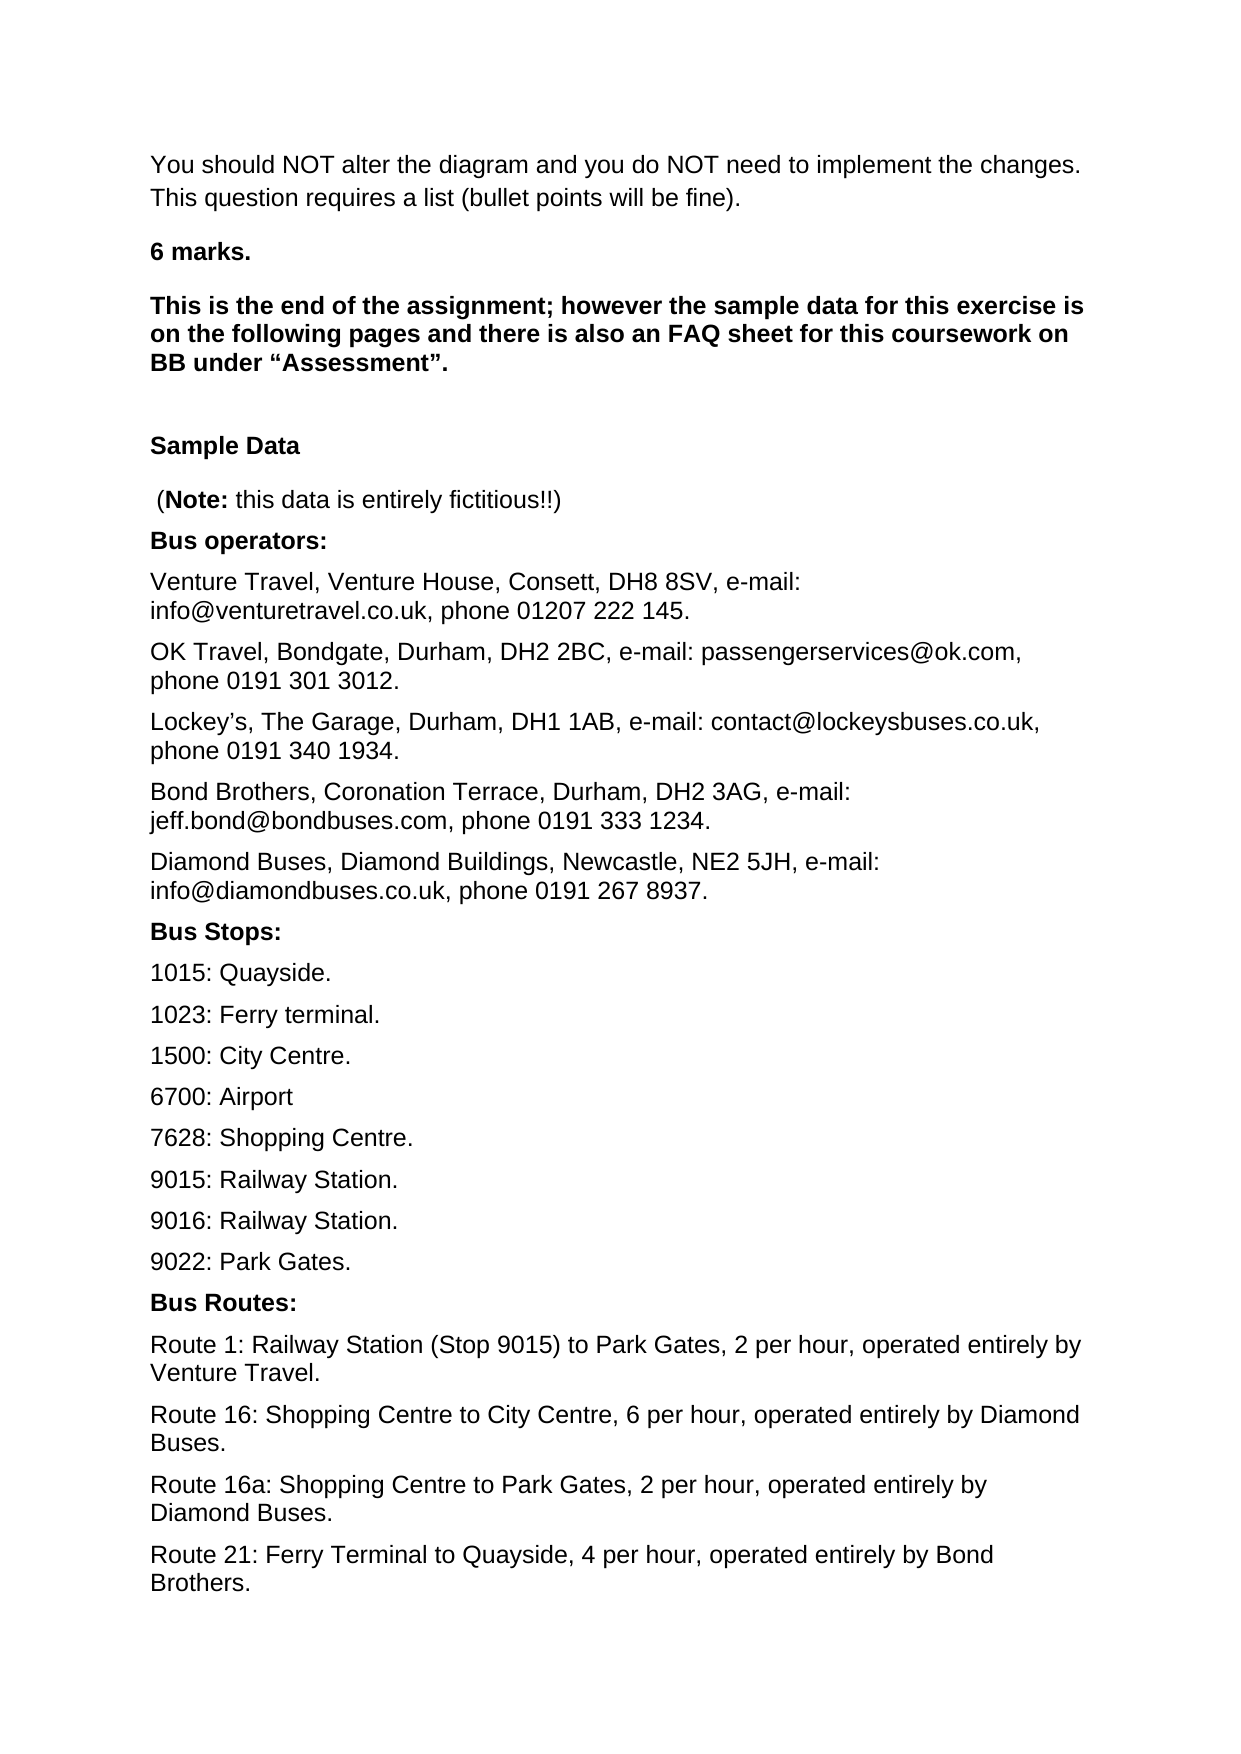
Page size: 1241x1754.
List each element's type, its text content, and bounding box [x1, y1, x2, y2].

text 9016: Railway Station. [150, 1206, 1090, 1234]
text OK Travel, Bondgate, Durham, DH2 2BC, e-mail: passengerservices@ok.com, phone 0191 301 3012. [150, 637, 1090, 694]
text Route 16a: Shopping Centre to Park Gates, 2 per hour, operated entirely by Diamond Buses. [150, 1469, 1090, 1527]
text 6 marks. [150, 237, 1090, 266]
text Bond Brothers, Coronation Terrace, Durham, DH2 3AG, e-mail: jeff.bond@bondbuses.com, phone 0191 333 1234. [150, 777, 1090, 834]
text Venture Travel, Venture House, Consett, DH8 8SV, e-mail: info@venturetravel.co.uk, phone 01207 222 145. [150, 567, 1090, 624]
text 9022: Park Gates. [150, 1247, 1090, 1276]
text Lockey’s, The Garage, Durham, DH1 1AB, e-mail: contact@lockeysbuses.co.uk, phone 0191 340 1934. [150, 707, 1090, 764]
text Bus Routes: [150, 1288, 1090, 1317]
text Route 16: Shopping Centre to City Centre, 6 per hour, operated entirely by Diamond Buses. [150, 1399, 1090, 1457]
text You should NOT alter the diagram and you do NOT need to implement the changes. This question requires a list (bullet points will be fine). [150, 150, 1090, 212]
text Route 21: Ferry Terminal to Quayside, 4 per hour, operated entirely by Bond Brothers. [150, 1539, 1090, 1597]
text Sample Data [150, 431, 1090, 459]
text 6700: Airport [150, 1082, 1090, 1111]
text 7628: Shopping Centre. [150, 1123, 1090, 1152]
text Route 1: Railway Station (Stop 9015) to Park Gates, 2 per hour, operated entirely by Venture Travel. [150, 1329, 1090, 1387]
text 1500: City Centre. [150, 1041, 1090, 1069]
text 1015: Quayside. [150, 958, 1090, 987]
text Bus operators: [150, 526, 1090, 554]
text 9015: Railway Station. [150, 1164, 1090, 1193]
text (Note: this data is entirely fictitious!!) [156, 484, 1090, 513]
text 1023: Ferry terminal. [150, 999, 1090, 1028]
text This is the end of the assignment; however the sample data for this exercise is on the following pages and there is also an FAQ sheet for this coursework on BB under “Assessment”. [150, 291, 1090, 377]
text Bus Stops: [150, 917, 1090, 946]
text Diamond Buses, Diamond Buildings, Newcastle, NE2 5JH, e-mail: info@diamondbuses.co.uk, phone 0191 267 8937. [150, 847, 1090, 904]
